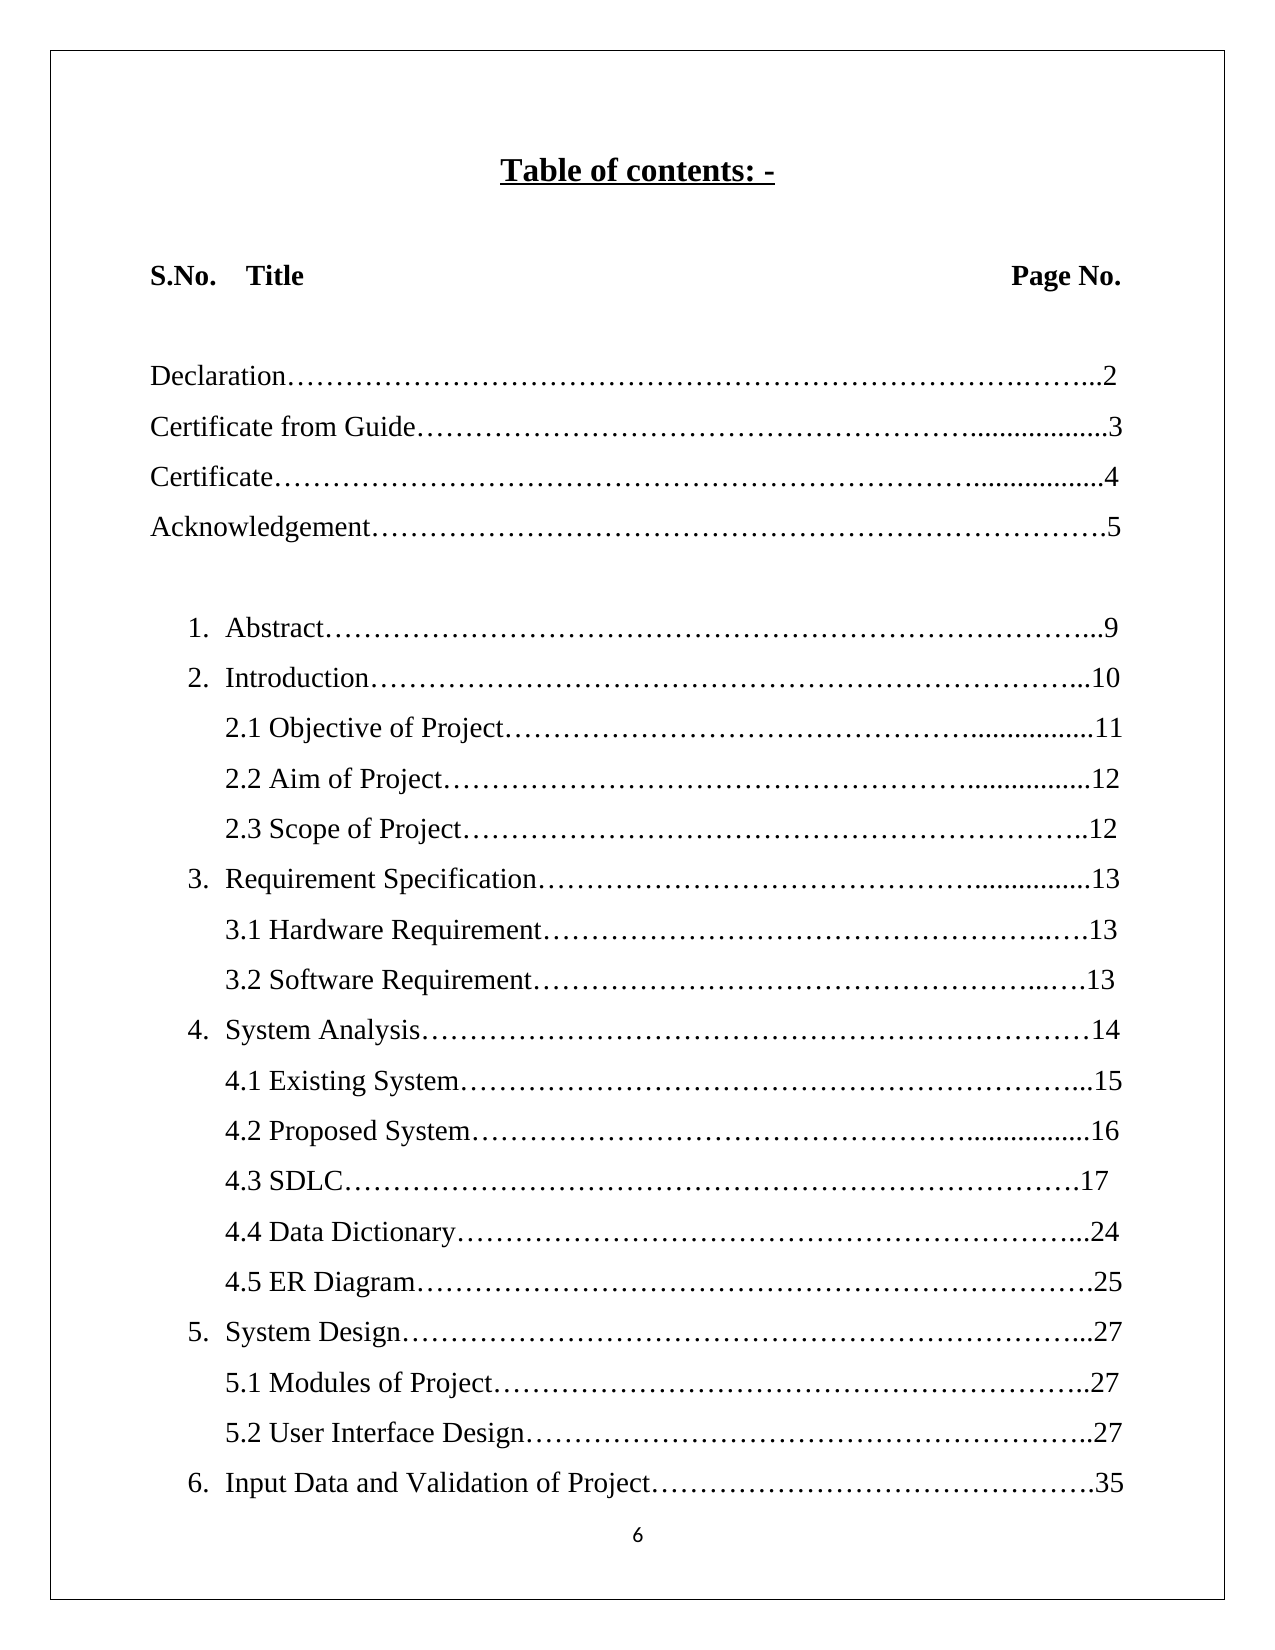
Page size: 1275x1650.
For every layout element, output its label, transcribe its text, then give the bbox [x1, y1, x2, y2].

list SDLC………………………………………………………………….17 [225, 1163, 1125, 1197]
list Proposed System…………………………………………….................16 [225, 1113, 1125, 1147]
text Certificate from Guide…………………………………………………...................3 [150, 409, 1125, 442]
text S.No. Title Page No. [150, 258, 1125, 291]
list Aim of Project……………………………………………….................12 [225, 761, 1125, 794]
text Certificate………………………………………………………………..................4 [150, 459, 1125, 493]
list User Interface Design…………………………………………………..27 [225, 1415, 1125, 1448]
list Existing System………………………………………………………...15 [225, 1063, 1125, 1096]
list ER Diagram…………………………………………………………….25 [225, 1264, 1125, 1298]
list Abstract……………………………………………………………………...9 [187, 610, 1125, 643]
list Software Requirement……………………………………………...….13 [225, 962, 1125, 996]
list Requirement Specification………………………………………................13 [187, 862, 1125, 895]
list System Design……………………………………………………………...27 [187, 1314, 1125, 1348]
list Objective of Project………………………………………….................11 [225, 711, 1125, 744]
list System Analysis……………………………………………………………14 [187, 1012, 1125, 1046]
list Introduction………………………………………………………………...10 [187, 660, 1125, 694]
list Modules of Project……………………………………………………..27 [225, 1365, 1125, 1398]
text Declaration………………………………………………………………….……...2 [150, 358, 1125, 392]
list Input Data and Validation of Project……………………………………….35 [187, 1465, 1125, 1499]
list Hardware Requirement……………………………………………..….13 [225, 912, 1125, 945]
text Acknowledgement………………………………………………………………….5 [150, 509, 1125, 543]
text Table of contents: - [150, 150, 1125, 188]
list Scope of Project………………………………………………………..12 [225, 811, 1125, 845]
list Data Dictionary………………………………………………………...24 [225, 1214, 1125, 1247]
